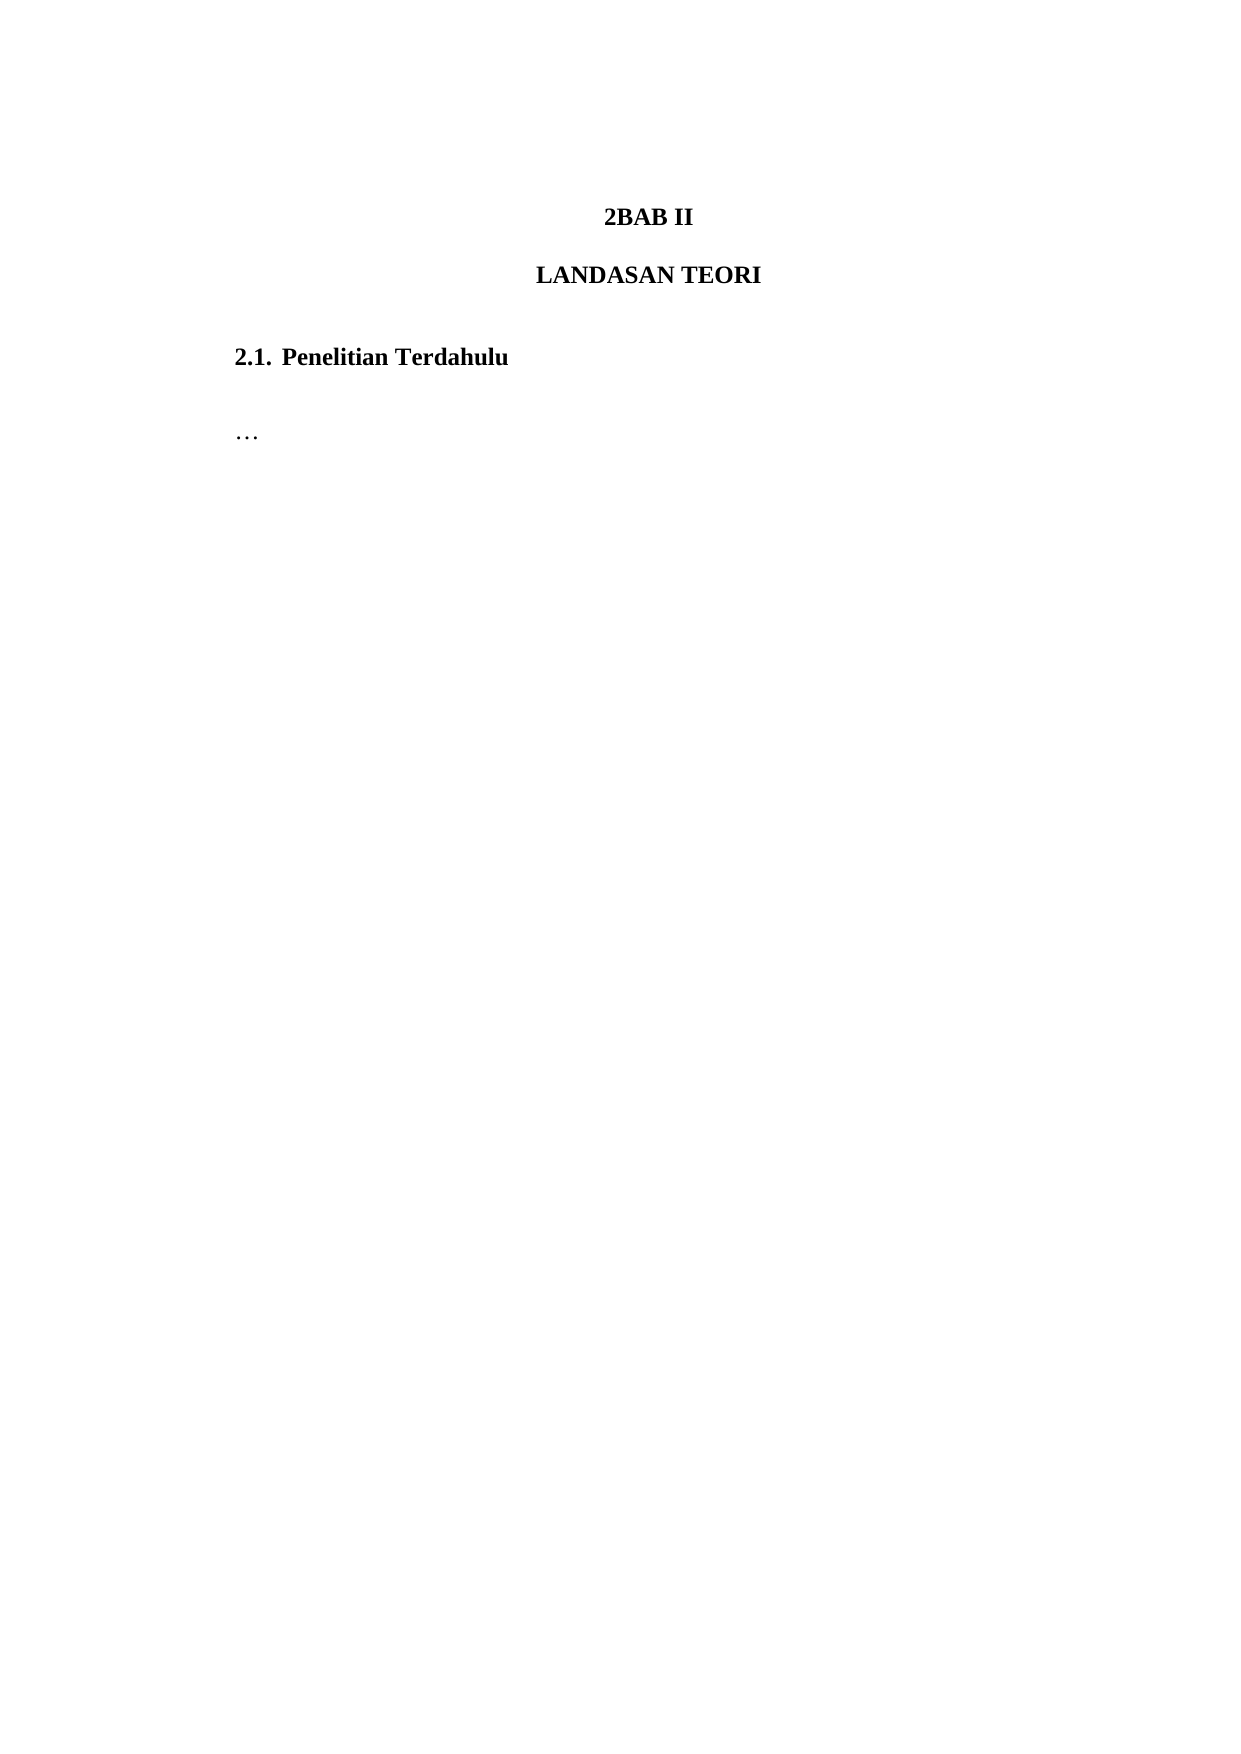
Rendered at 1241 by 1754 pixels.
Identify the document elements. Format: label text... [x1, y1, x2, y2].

text … [234, 416, 1063, 445]
subtitle Penelitian Terdahulu [234, 342, 1063, 371]
subtitle BAB II LANDASAN TEORI [234, 202, 1063, 288]
